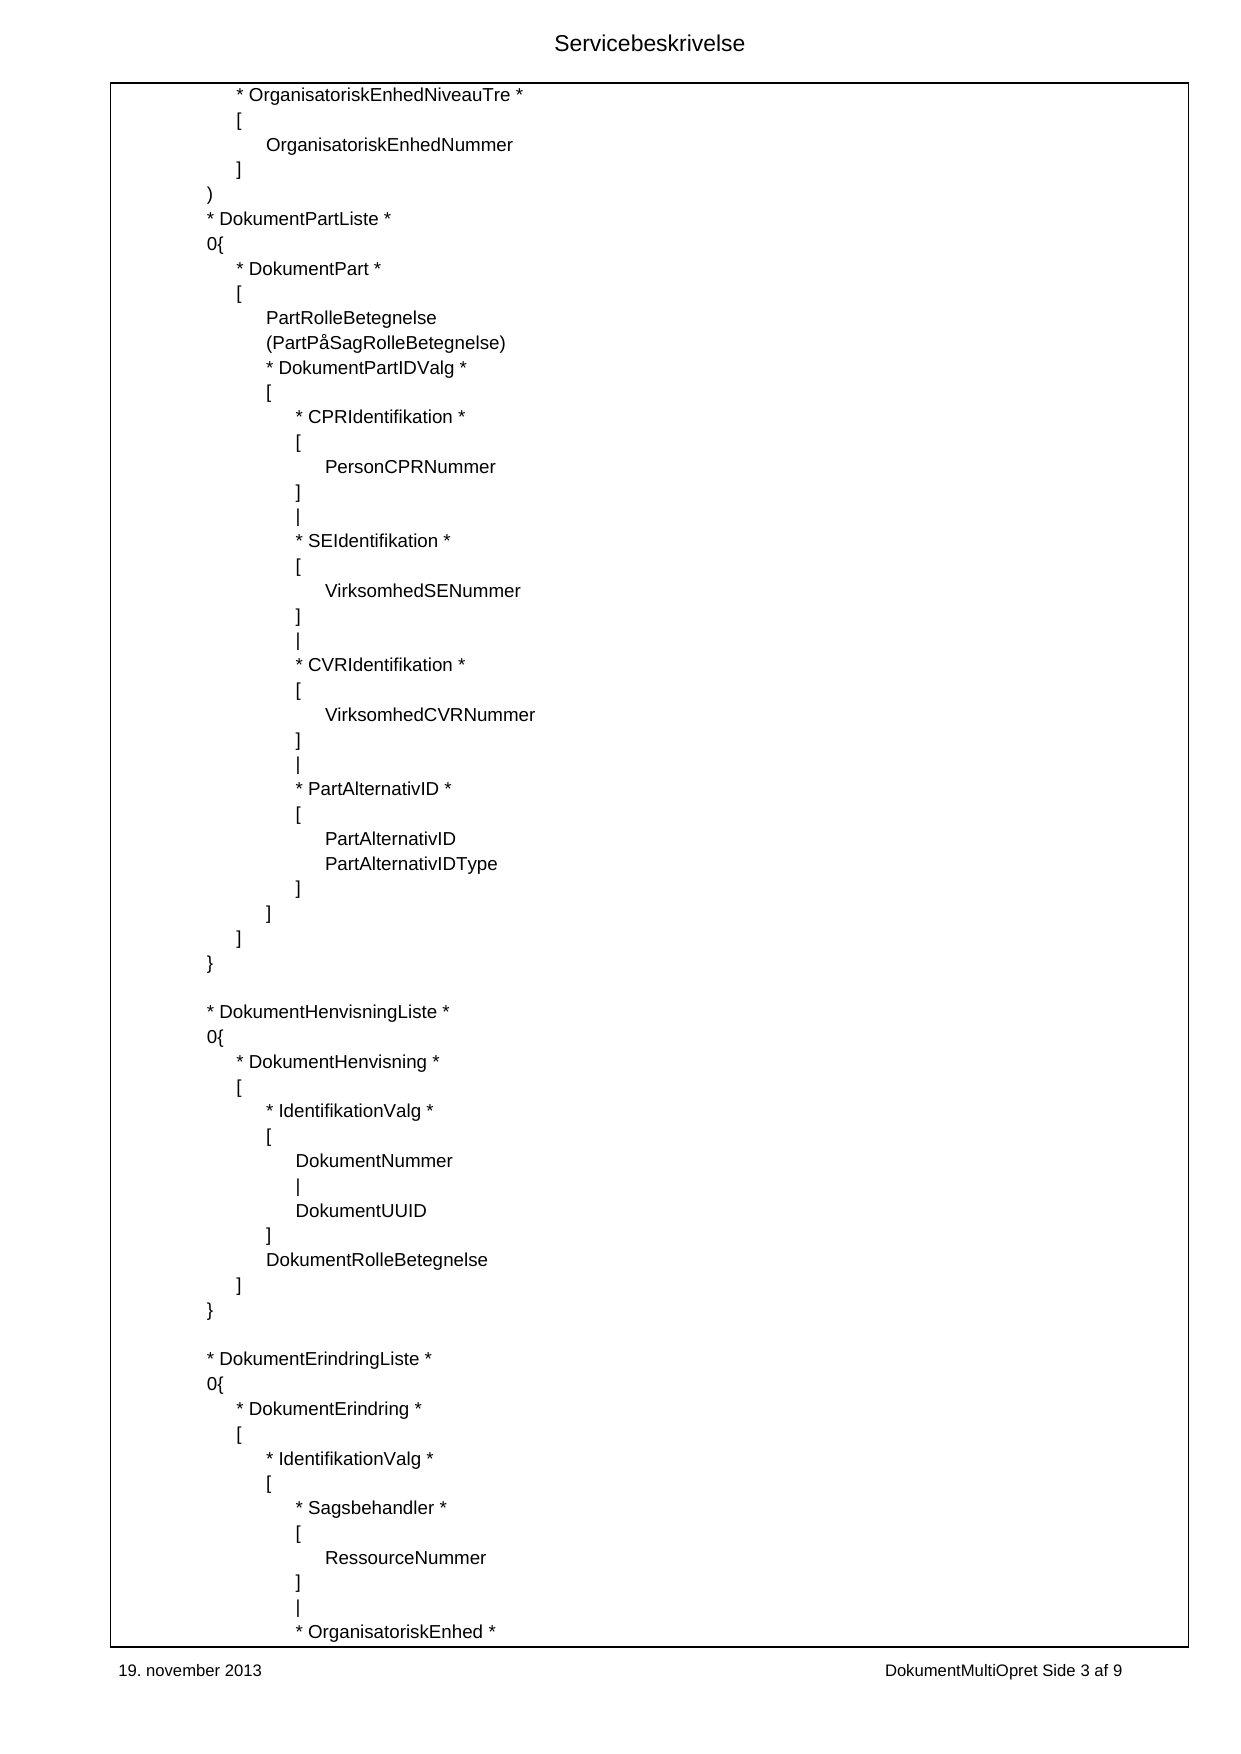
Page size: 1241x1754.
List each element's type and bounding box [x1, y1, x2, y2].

table_cell [111, 84, 1188, 1646]
